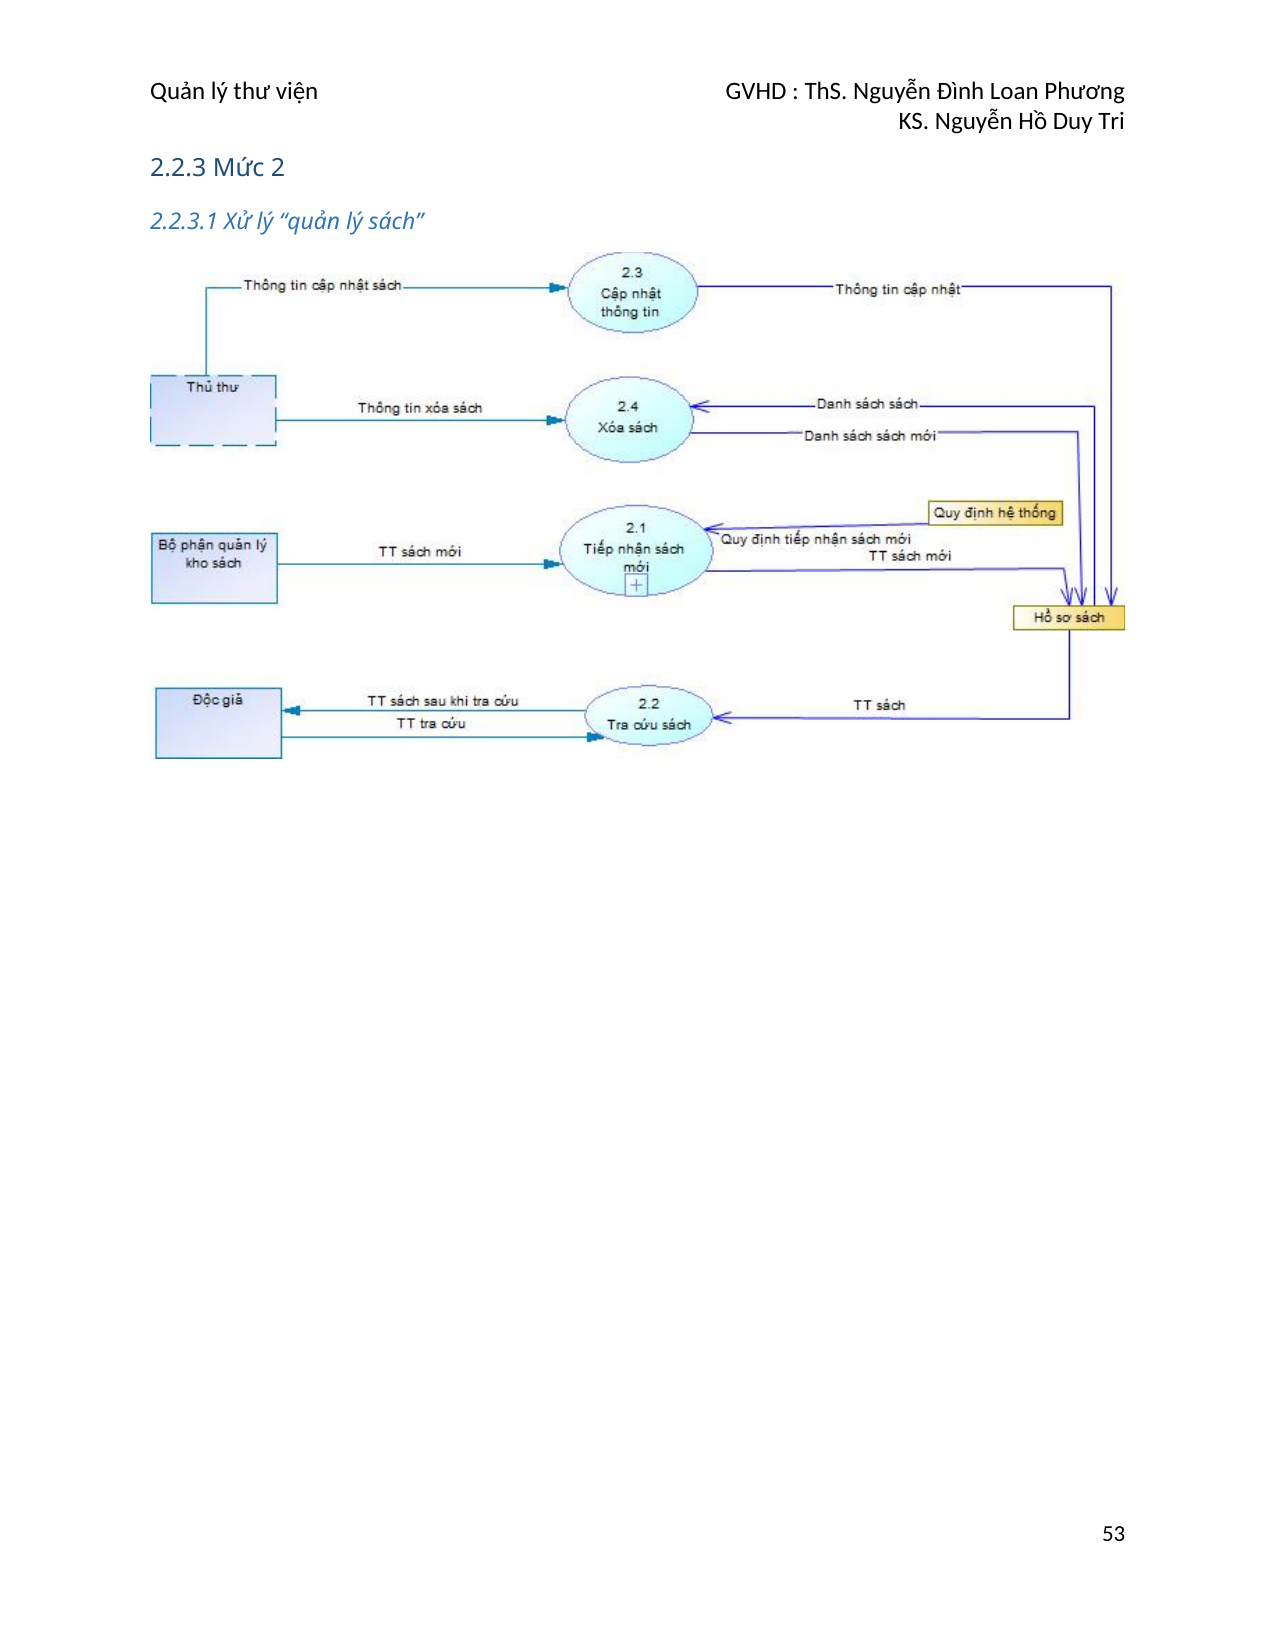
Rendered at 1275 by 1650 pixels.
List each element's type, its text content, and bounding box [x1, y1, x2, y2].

subtitle 2.2.3.1 Xử lý “quản lý sách” [150, 205, 1125, 236]
picture [150, 252, 1125, 759]
subtitle 2.2.3 Mức 2 [150, 150, 1125, 184]
